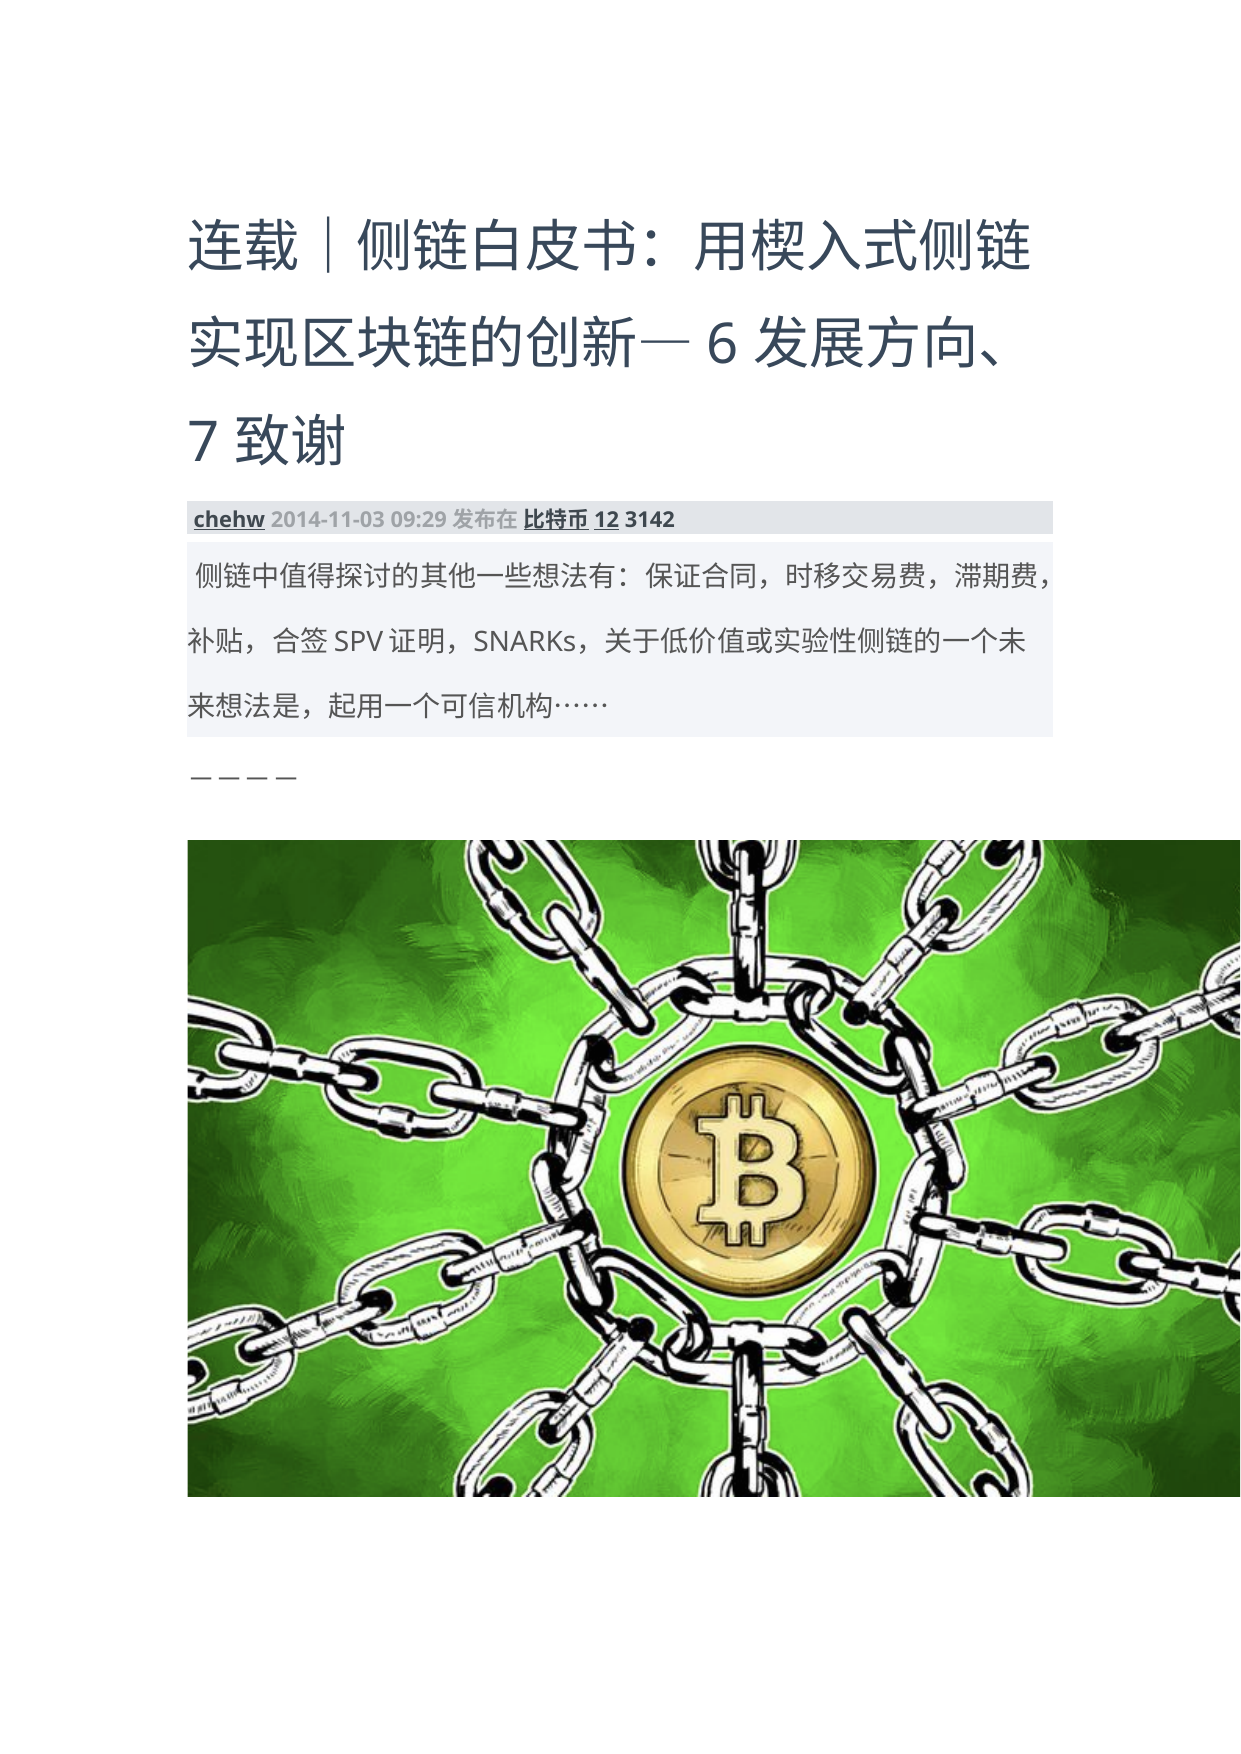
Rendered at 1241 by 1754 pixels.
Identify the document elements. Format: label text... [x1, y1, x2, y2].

text －－－－ [187, 744, 1053, 809]
text 侧链中值得探讨的其他一些想法有：保证合同，时移交易费，滞期费，补贴，合签SPV证明，SNARKs，关于低价值或实验性侧链的一个未来想法是，起用一个可信机构…… [187, 542, 1053, 737]
text 连载｜侧链白皮书：用楔入式侧链实现区块链的创新— 6 发展方向、7 致谢 [187, 193, 1053, 486]
text chehw 2014-11-03 09:29 发布在 比特币 12 3142 [187, 501, 1053, 534]
picture [187, 840, 1241, 1497]
